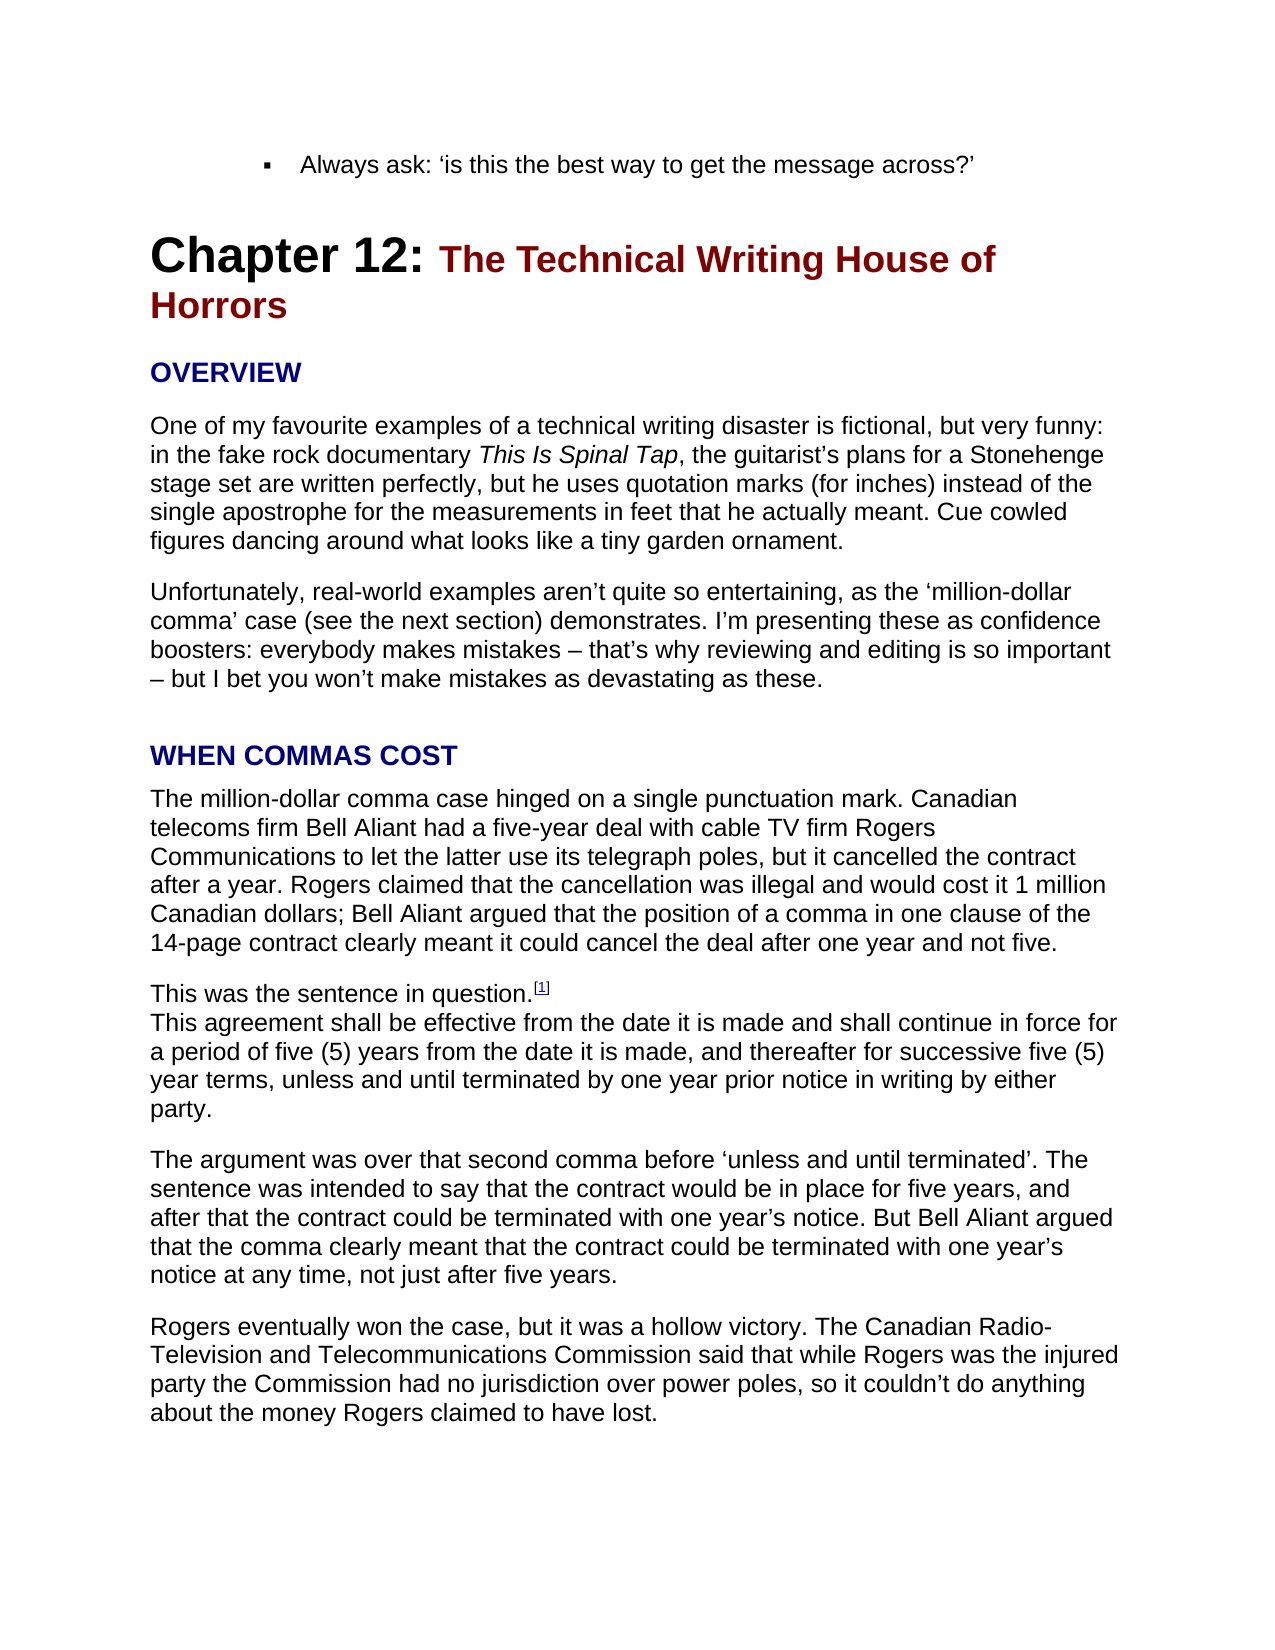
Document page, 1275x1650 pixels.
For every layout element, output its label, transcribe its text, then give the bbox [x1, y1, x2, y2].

text The million-dollar comma case hinged on a single punctuation mark. Canadian telecoms firm Bell Aliant had a five-year deal with cable TV firm Rogers Communications to let the latter use its telegraph poles, but it cancelled the contract after a year. Rogers claimed that the cancellation was illegal and would cost it 1 million Canadian dollars; Bell Aliant argued that the position of a comma in one clause of the 14-page contract clearly meant it could cancel the deal after one year and not five. [150, 784, 1125, 957]
text The argument was over that second comma before ‘unless and until terminated’. The sentence was intended to say that the contract would be in place for five years, and after that the contract could be terminated with one year’s notice. But Bell Aliant argued that the comma clearly meant that the contract could be terminated with one year’s notice at any time, not just after five years. [150, 1145, 1125, 1289]
subtitle Chapter 12: The Technical Writing House of Horrors [150, 226, 1125, 326]
list Always ask: ‘is this the best way to get the message across?’ [262, 150, 1125, 179]
subtitle WHEN COMMAS COST [150, 739, 1125, 772]
text Unfortunately, real-world examples aren’t quite so entertaining, as the ‘million-dollar comma’ case (see the next section) demonstrates. I’m presenting these as confidence boosters: everybody makes mistakes – that’s why reviewing and editing is so important – but I bet you won’t make mistakes as devastating as these. [150, 577, 1125, 692]
text Rogers eventually won the case, but it was a hollow victory. The Canadian Radio-Television and Telecommunications Commission said that while Rogers was the injured party the Commission had no jurisdiction over power poles, so it couldn’t do anything about the money Rogers claimed to have lost. [150, 1312, 1125, 1427]
subtitle OVERVIEW [150, 356, 1125, 389]
text This agreement shall be effective from the date it is made and shall continue in force for a period of five (5) years from the date it is made, and thereafter for successive five (5) year terms, unless and until terminated by one year prior notice in writing by either party. [150, 1008, 1125, 1123]
text This was the sentence in question.[1] [150, 979, 1125, 1008]
text One of my favourite examples of a technical writing disaster is fictional, but very funny: in the fake rock documentary This Is Spinal Tap, the guitarist’s plans for a Stonehenge stage set are written perfectly, but he uses quotation marks (for inches) instead of the single apostrophe for the measurements in feet that he actually meant. Cue cowled figures dancing around what looks like a tiny garden ornament. [150, 411, 1125, 555]
